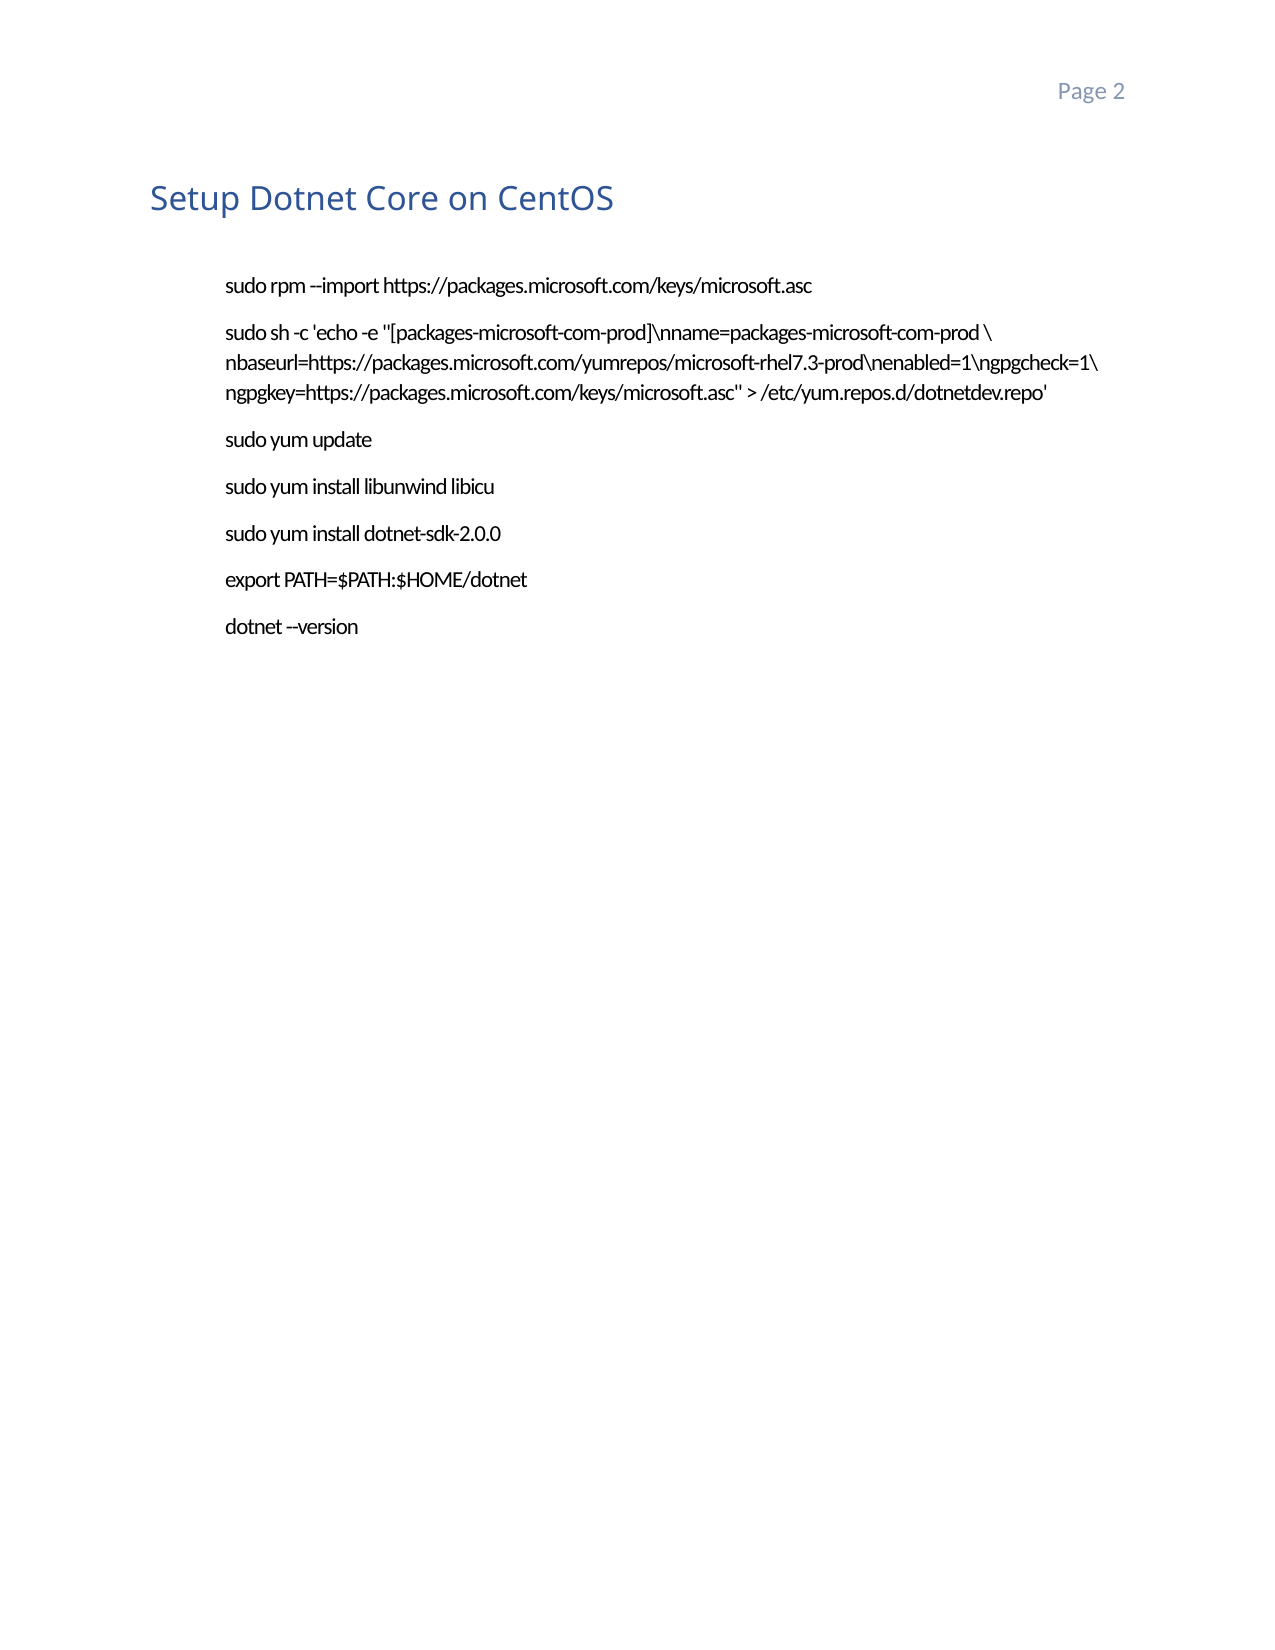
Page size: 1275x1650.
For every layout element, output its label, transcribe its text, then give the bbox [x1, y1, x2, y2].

subtitle Setup Dotnet Core on CentOS [150, 175, 1125, 220]
text export PATH=$PATH:$HOME/dotnet [225, 566, 1125, 594]
text dotnet --version [225, 612, 1125, 641]
text sudo rpm --import https://packages.microsoft.com/keys/microsoft.asc [225, 271, 1125, 299]
text sudo yum install libunwind libicu [225, 472, 1125, 500]
text sudo yum update [225, 425, 1125, 453]
text sudo yum install dotnet-sdk-2.0.0 [225, 519, 1125, 547]
text sudo sh -c 'echo -e "[packages-microsoft-com-prod]\nname=packages-microsoft-com-prod \nbaseurl=https://packages.microsoft.com/yumrepos/microsoft-rhel7.3-prod\nenabled=1\ngpgcheck=1\ngpgkey=https://packages.microsoft.com/keys/microsoft.asc" > /etc/yum.repos.d/dotnetdev.repo' [225, 318, 1125, 406]
